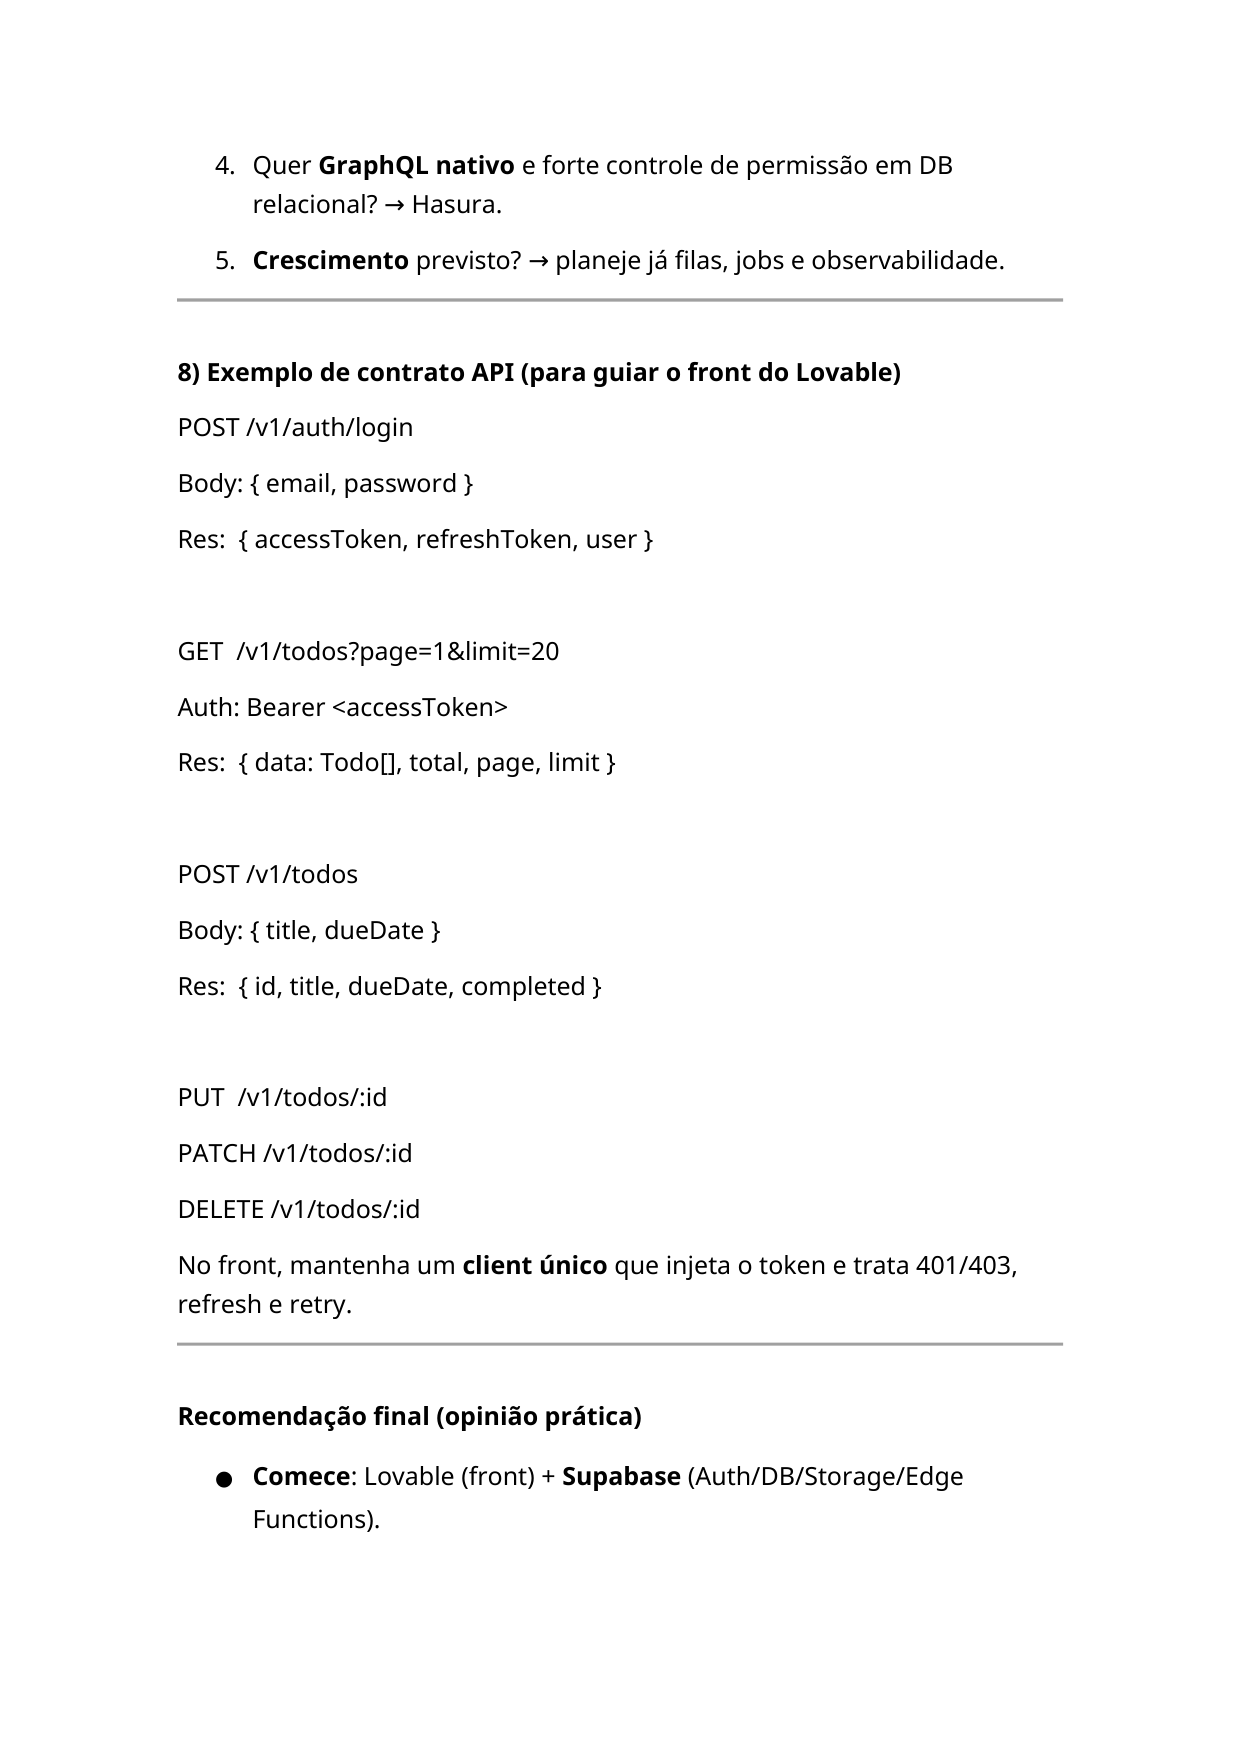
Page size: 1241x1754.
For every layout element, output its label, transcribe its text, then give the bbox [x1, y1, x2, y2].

text DELETE /v1/todos/:id [177, 1192, 1063, 1226]
text PATCH /v1/todos/:id [177, 1136, 1063, 1170]
text Body: { email, password } [177, 466, 1063, 500]
text GET /v1/todos?page=1&limit=20 [177, 633, 1063, 667]
text Body: { title, dueDate } [177, 913, 1063, 947]
text 8) Exemplo de contrato API (para guiar o front do Lovable) [177, 354, 1063, 388]
list Crescimento previsto? → planeje já filas, jobs e observabilidade. [215, 243, 1063, 277]
text POST /v1/todos [177, 857, 1063, 891]
list Quer GraphQL nativo e forte controle de permissão em DB relacional? → Hasura. [215, 148, 1063, 221]
text Auth: Bearer <accessToken> [177, 689, 1063, 723]
text No front, mantenha um client único que injeta o token e trata 401/403, refresh e retry. [177, 1248, 1063, 1321]
text POST /v1/auth/login [177, 410, 1063, 444]
text Res: { id, title, dueDate, completed } [177, 968, 1063, 1002]
text Res: { accessToken, refreshToken, user } [177, 522, 1063, 556]
text PUT /v1/todos/:id [177, 1080, 1063, 1114]
text Recomendação final (opinião prática) [177, 1398, 1063, 1432]
list Comece: Lovable (front) + Supabase (Auth/DB/Storage/Edge Functions). [215, 1454, 1063, 1536]
text Res: { data: Todo[], total, page, limit } [177, 745, 1063, 779]
